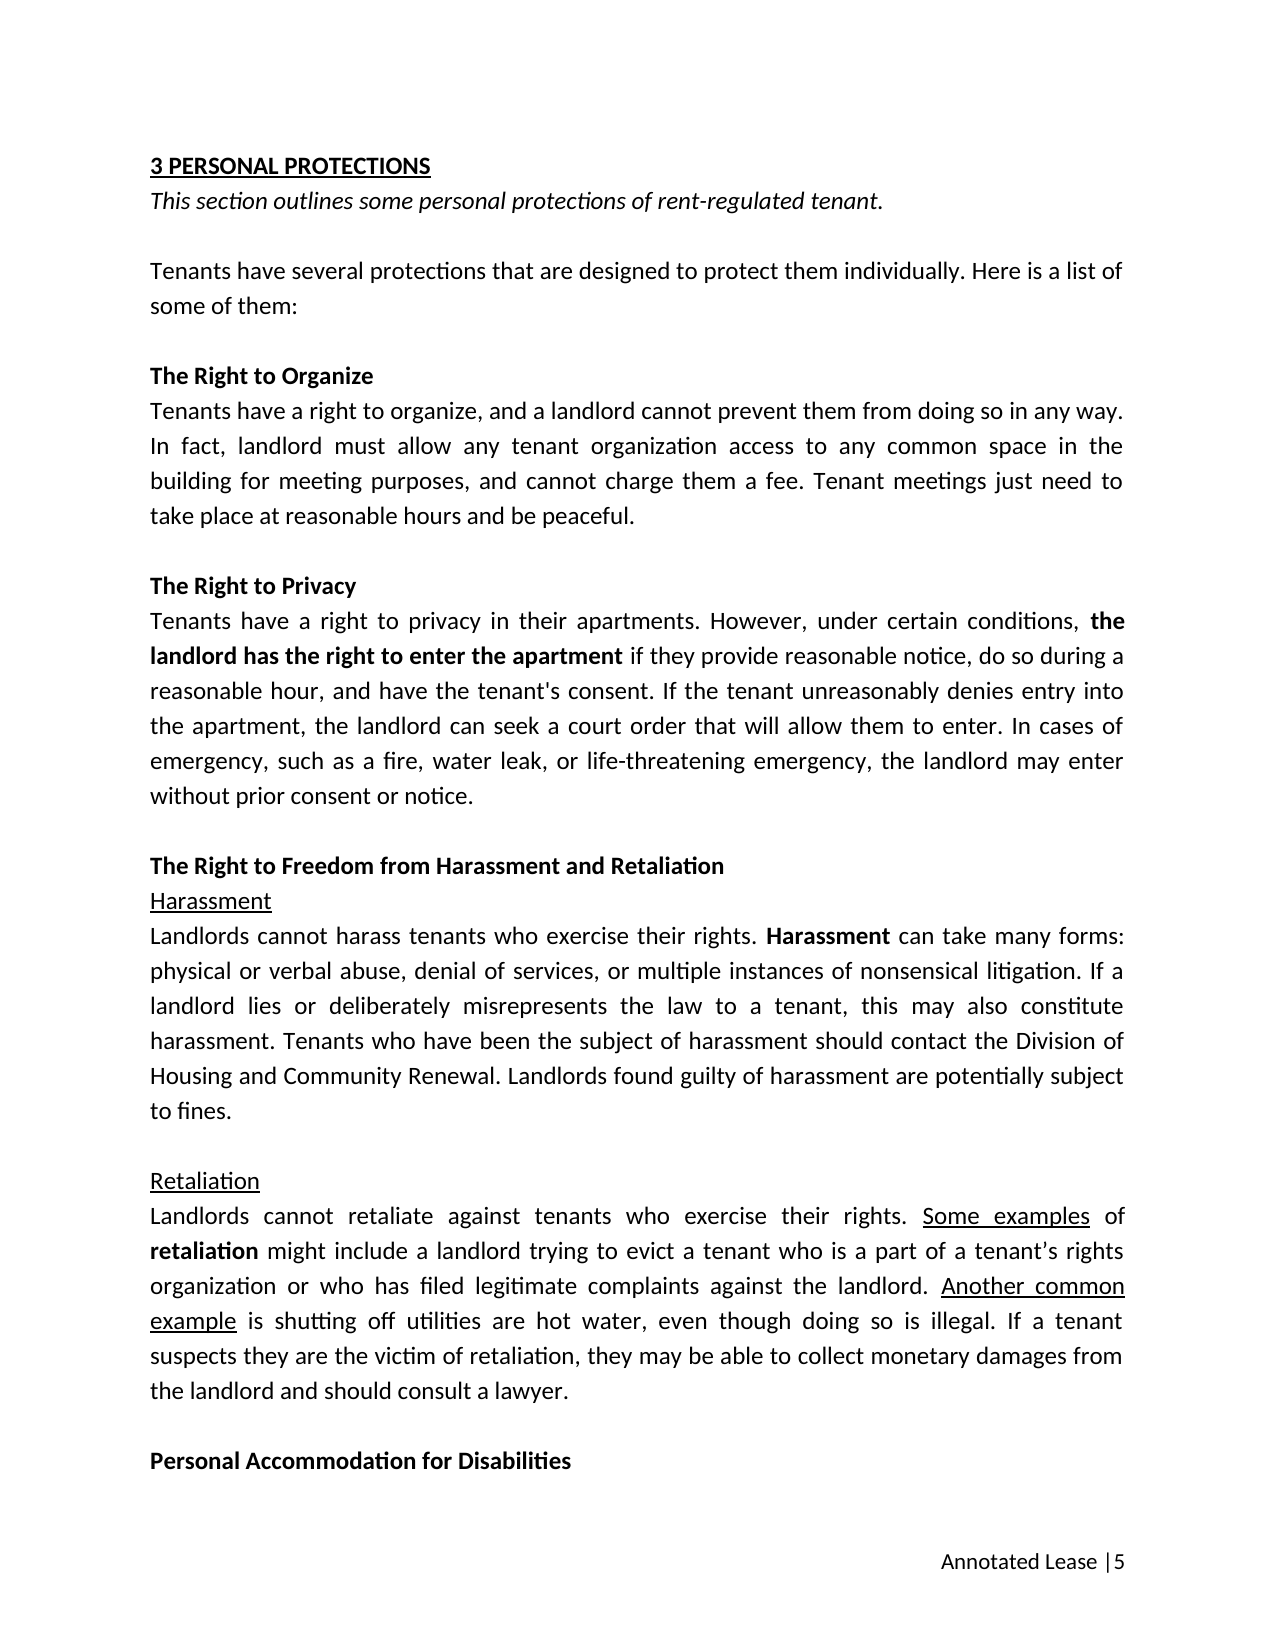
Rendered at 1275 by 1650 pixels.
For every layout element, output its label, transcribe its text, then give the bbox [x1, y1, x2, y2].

text This section outlines some personal protections of rent-regulated tenant. [150, 185, 1125, 216]
text The Right to Privacy [150, 570, 1125, 601]
text Tenants have a right to privacy in their apartments. However, under certain conditions, the landlord has the right to enter the apartment if they provide reasonable notice, do so during a reasonable hour, and have the tenant's consent. If the tenant unreasonably denies entry into the apartment, the landlord can seek a court order that will allow them to enter. In cases of emergency, such as a fire, water leak, or life-threatening emergency, the landlord may enter without prior consent or notice. [150, 605, 1125, 811]
text Retaliation [150, 1165, 1125, 1196]
text Tenants have several protections that are designed to protect them individually. Here is a list of some of them: [150, 255, 1125, 321]
text Personal Accommodation for Disabilities [150, 1445, 1125, 1476]
text The Right to Organize [150, 360, 1125, 391]
text Harassment [150, 885, 1125, 916]
text The Right to Freedom from Harassment and Retaliation [150, 850, 1125, 881]
text Tenants have a right to organize, and a landlord cannot prevent them from doing so in any way. In fact, landlord must allow any tenant organization access to any common space in the building for meeting purposes, and cannot charge them a fee. Tenant meetings just need to take place at reasonable hours and be peaceful. [150, 395, 1125, 531]
text Landlords cannot retaliate against tenants who exercise their rights. Some examples of retaliation might include a landlord trying to evict a tenant who is a part of a tenant’s rights organization or who has filed legitimate complaints against the landlord. Another common example is shutting off utilities are hot water, even though doing so is illegal. If a tenant suspects they are the victim of retaliation, they may be able to collect monetary damages from the landlord and should consult a lawyer. [150, 1200, 1125, 1406]
text Landlords cannot harass tenants who exercise their rights. Harassment can take many forms: physical or verbal abuse, denial of services, or multiple instances of nonsensical litigation. If a landlord lies or deliberately misrepresents the law to a tenant, this may also constitute harassment. Tenants who have been the subject of harassment should contact the Division of Housing and Community Renewal. Landlords found guilty of harassment are potentially subject to fines. [150, 920, 1125, 1126]
text 3 PERSONAL PROTECTIONS [150, 150, 1125, 181]
